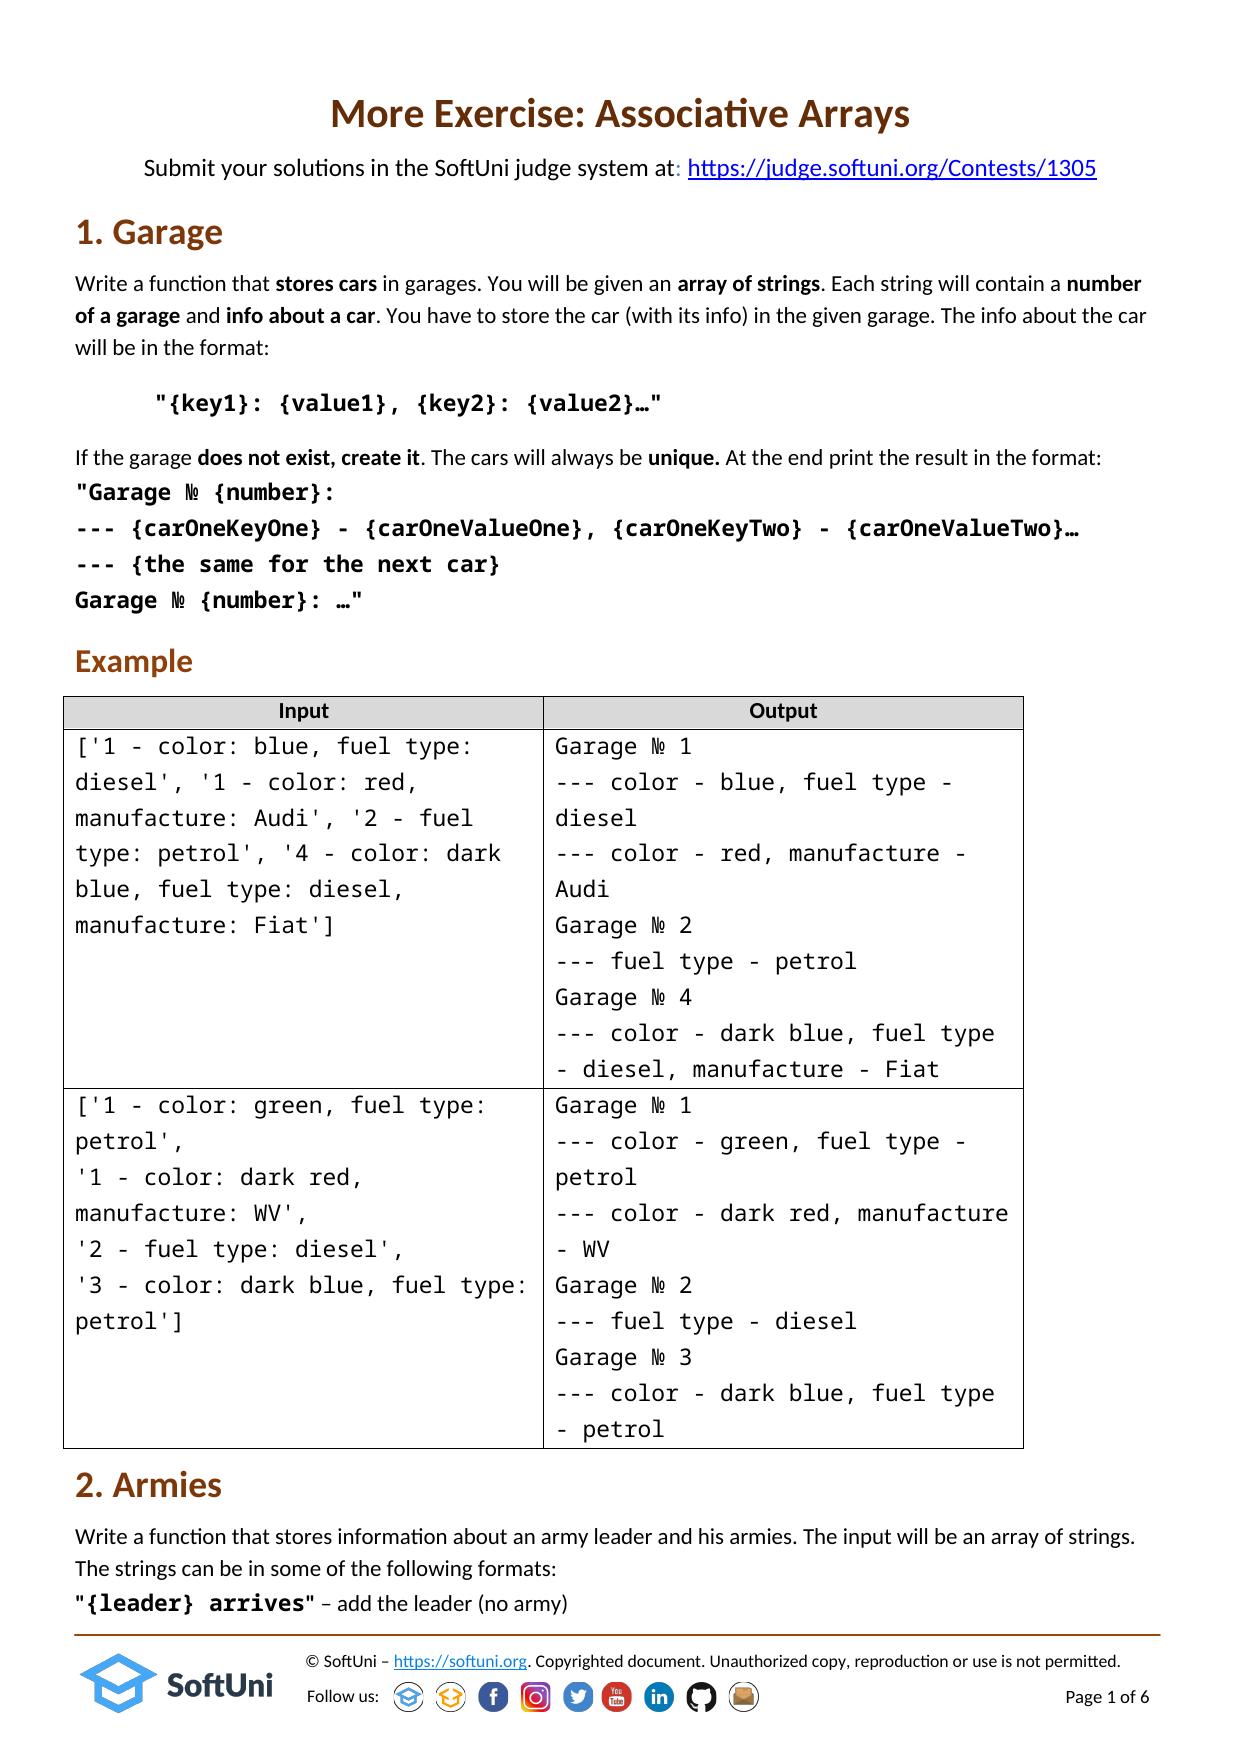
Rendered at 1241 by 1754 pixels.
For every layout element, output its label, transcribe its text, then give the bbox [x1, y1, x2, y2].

picture [601, 1682, 632, 1712]
picture [644, 1682, 653, 1691]
picture [73, 1647, 279, 1719]
text "{key1}: {value1}, {key2}: {value2}…" [149, 386, 1165, 418]
text Submit your solutions in the SoftUni judge system at: https://judge.softuni.org/Contests/1305 [75, 152, 1165, 183]
table_cell Garage № 1 --- color - blue, fuel type - diesel --- color - red, manufacture - Audi Garage № 2 --- fuel type - petrol Garage № 4 --- color - dark blue, fuel type - diesel, manufacture - Fiat [544, 730, 1023, 1088]
text Write a function that stores information about an army leader and his armies. The input will be an array of strings. The strings can be in some of the following formats: "{leader} arrives" – add the leader (no army) [75, 1522, 1165, 1618]
picture [478, 1682, 509, 1712]
subtitle Garage [75, 208, 1165, 254]
text Write a function that stores cars in garages. You will be given an array of strings. Each string will contain a number of a garage and info about a car. You have to store the car (with its info) in the given garage. The info about the car will be in the format: [75, 269, 1165, 361]
subtitle Example [75, 641, 1165, 681]
subtitle Armies [75, 1461, 1165, 1507]
picture [665, 1703, 674, 1712]
picture [728, 1682, 759, 1712]
picture [686, 1682, 717, 1712]
table_cell ['1 - color: green, fuel type: petrol', '1 - color: dark red, manufacture: WV', '2 - fuel type: diesel', '3 - color: dark blue, fuel type: petrol'] [64, 1089, 543, 1448]
picture [658, 1694, 667, 1704]
table_cell Garage № 1 --- color - green, fuel type - petrol --- color - dark red, manufacture - WV Garage № 2 --- fuel type - diesel Garage № 3 --- color - dark blue, fuel type - petrol [544, 1089, 1023, 1448]
table_header Output [544, 697, 1023, 728]
text If the garage does not exist, create it. The cars will always be unique. At the end print the result in the format: "Garage № {number}: --- {carOneKeyOne} - {carOneValueOne}, {carOneKeyTwo} - {carOneValueTwo}… --- {the same for the next car} Garage № {number}: …" [75, 443, 1165, 615]
picture [665, 1682, 674, 1691]
picture [436, 1682, 466, 1712]
picture [644, 1703, 653, 1712]
table_cell ['1 - color: blue, fuel type: diesel', '1 - color: red, manufacture: Audi', '2 - fuel type: petrol', '4 - color: dark blue, fuel type: diesel, manufacture: Fiat'] [64, 730, 543, 1088]
table_header Input [64, 697, 543, 728]
subtitle More Exercise: Associative Arrays [75, 87, 1165, 138]
picture [563, 1682, 594, 1712]
picture [521, 1682, 551, 1712]
picture [393, 1682, 424, 1712]
